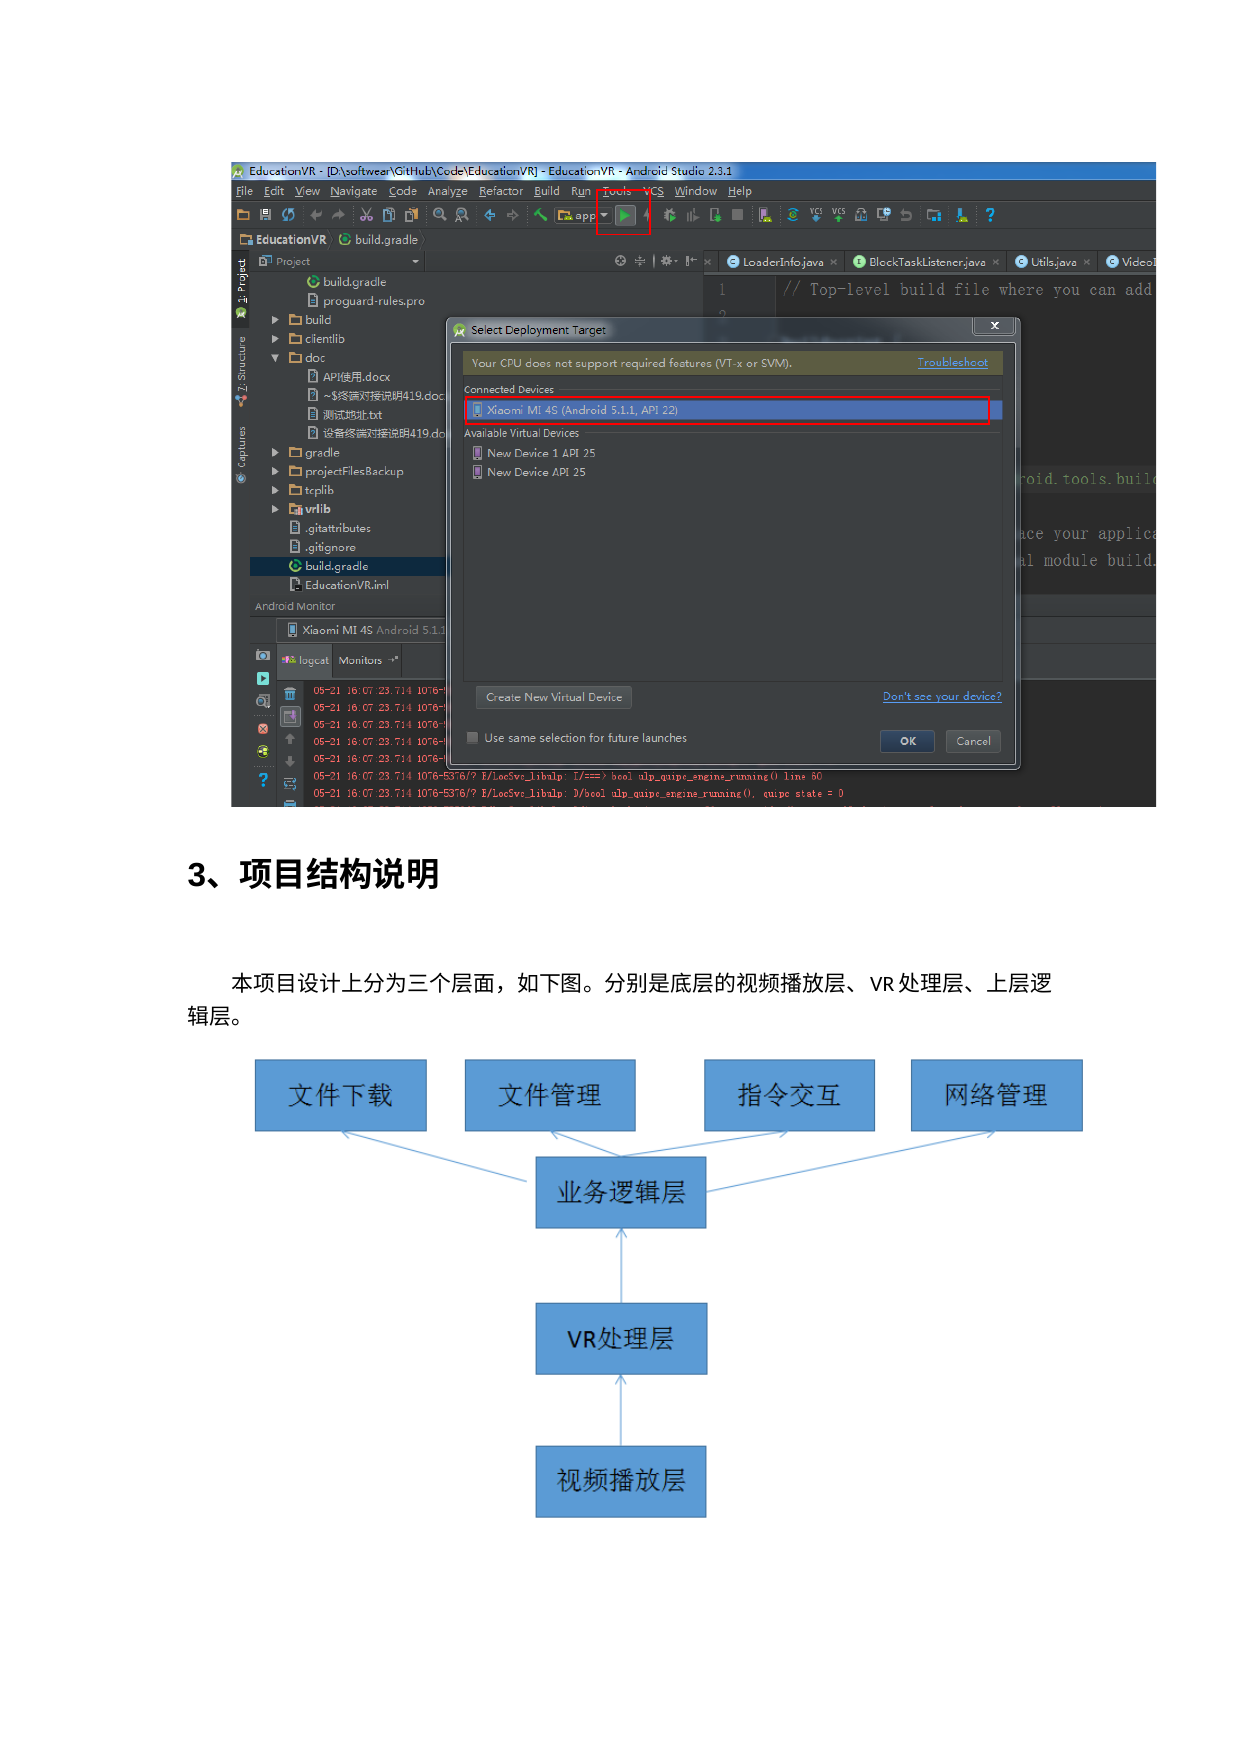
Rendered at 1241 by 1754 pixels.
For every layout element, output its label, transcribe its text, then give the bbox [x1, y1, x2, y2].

picture [231, 162, 1157, 807]
picture [231, 1030, 1096, 1533]
subtitle 项目结构说明 [187, 839, 1053, 904]
list 本项目设计上分为三个层面，如下图。分别是底层的视频播放层、VR处理层、上层逻辑层。 [187, 966, 1053, 1031]
